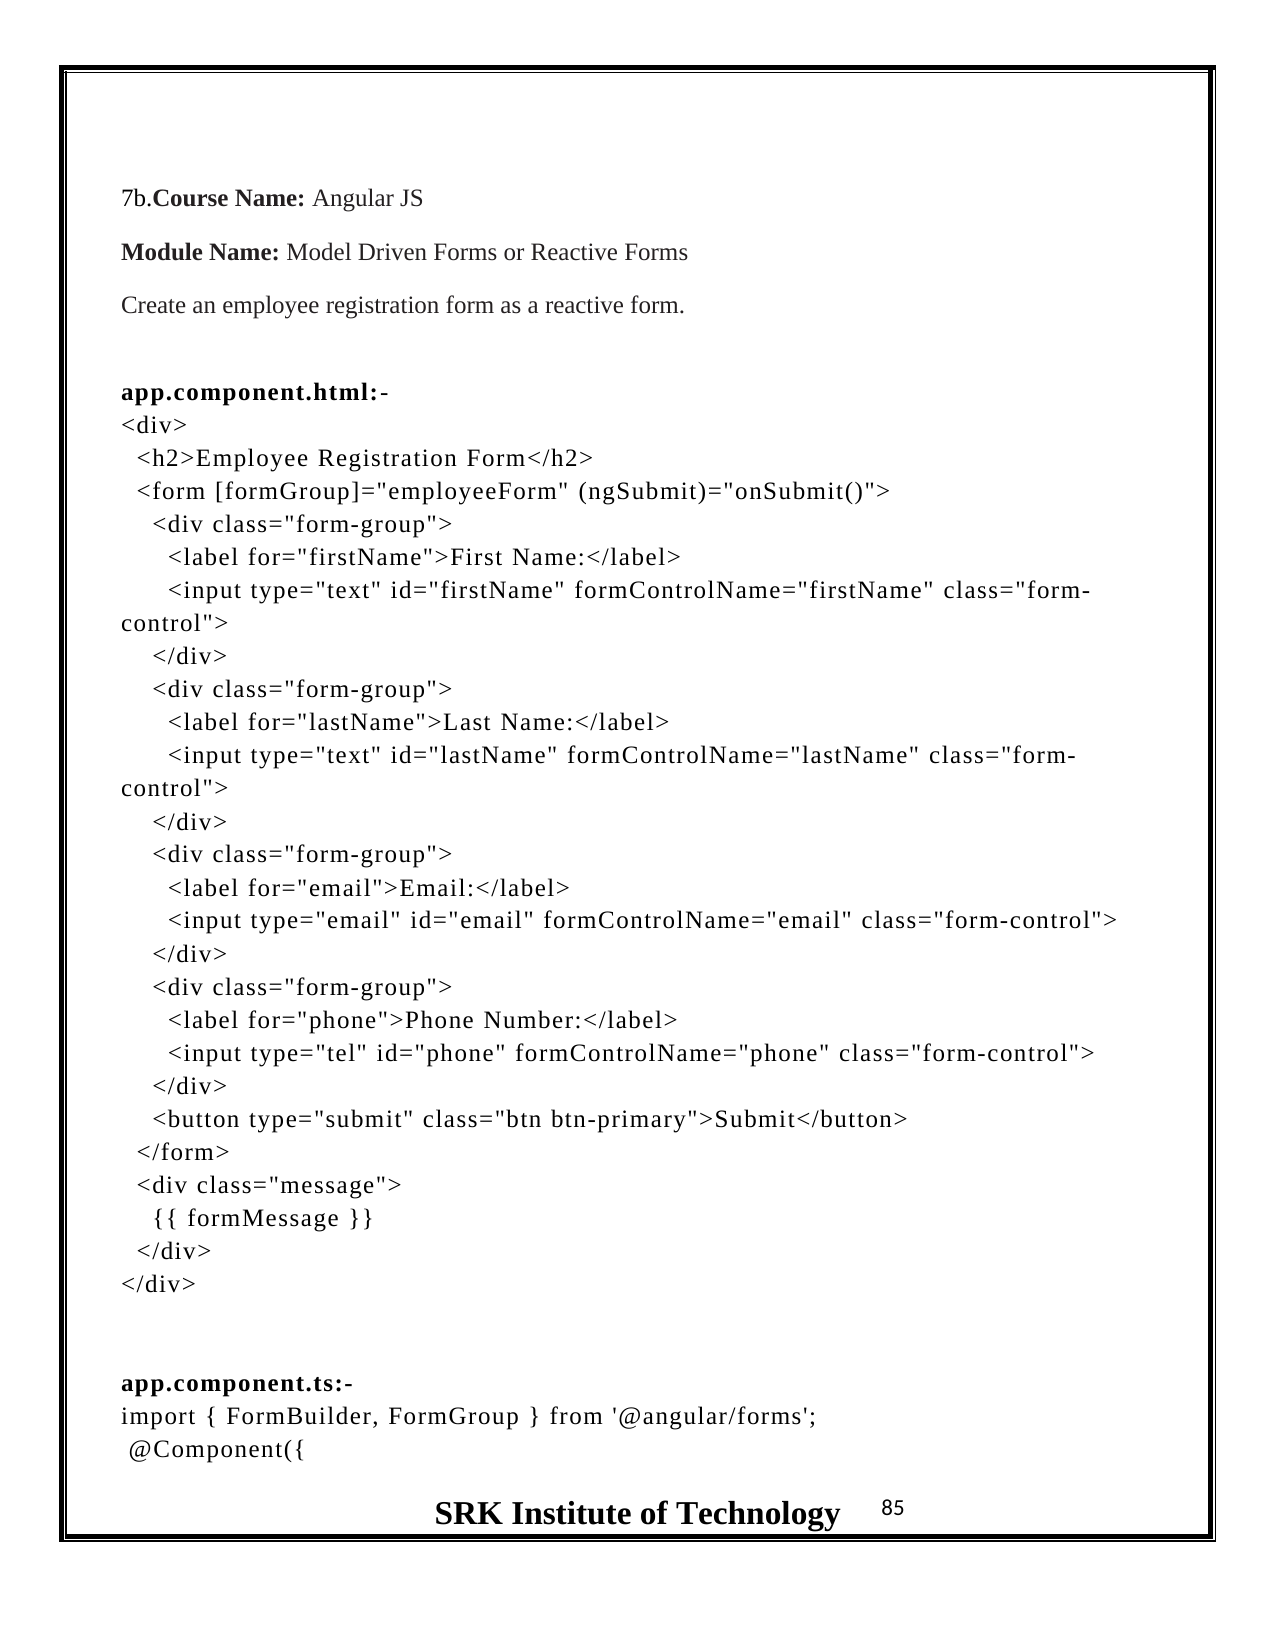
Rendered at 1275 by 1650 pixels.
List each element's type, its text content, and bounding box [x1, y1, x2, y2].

subtitle <label for="phone">Phone Number:</label> [121, 1005, 1175, 1033]
subtitle <div class="form-group"> [121, 509, 1175, 538]
text Create an employee registration form as a reactive form. [121, 290, 1200, 319]
subtitle <button type="submit" class="btn btn-primary">Submit</button> [121, 1104, 1175, 1132]
subtitle </div> [121, 1269, 1175, 1298]
text 7b.Course Name: Angular JS [121, 183, 1200, 211]
subtitle <div class="form-group"> [121, 972, 1175, 1000]
subtitle <input type="email" id="email" formControlName="email" class="form-control"> [121, 906, 1175, 934]
subtitle import { FormBuilder, FormGroup } from '@angular/forms'; [121, 1401, 1175, 1430]
subtitle </div> [121, 939, 1175, 967]
subtitle <div class="form-group"> [121, 839, 1175, 868]
subtitle <label for="email">Email:</label> [121, 873, 1175, 901]
subtitle {{ formMessage }} [121, 1203, 1175, 1232]
subtitle app.component.ts:- [121, 1368, 1175, 1397]
subtitle <div> [121, 410, 1175, 439]
subtitle <input type="text" id="firstName" formControlName="firstName" class="form-control"> [121, 575, 1175, 637]
subtitle </div> [121, 807, 1175, 835]
text Module Name: Model Driven Forms or Reactive Forms [121, 237, 1200, 265]
subtitle </div> [121, 1236, 1175, 1264]
subtitle <input type="text" id="lastName" formControlName="lastName" class="form-control"> [121, 741, 1175, 802]
subtitle <form [formGroup]="employeeForm" (ngSubmit)="onSubmit()"> [121, 476, 1175, 505]
subtitle </form> [121, 1137, 1175, 1166]
subtitle <div class="message"> [121, 1170, 1175, 1198]
subtitle @Component({ [121, 1434, 1175, 1463]
subtitle <div class="form-group"> [121, 674, 1175, 703]
subtitle app.component.html:- [121, 377, 1175, 406]
subtitle <label for="lastName">Last Name:</label> [121, 707, 1175, 736]
subtitle </div> [121, 1071, 1175, 1099]
subtitle <input type="tel" id="phone" formControlName="phone" class="form-control"> [121, 1038, 1175, 1066]
subtitle <label for="firstName">First Name:</label> [121, 542, 1175, 571]
subtitle <h2>Employee Registration Form</h2> [121, 443, 1175, 472]
subtitle </div> [121, 641, 1175, 670]
